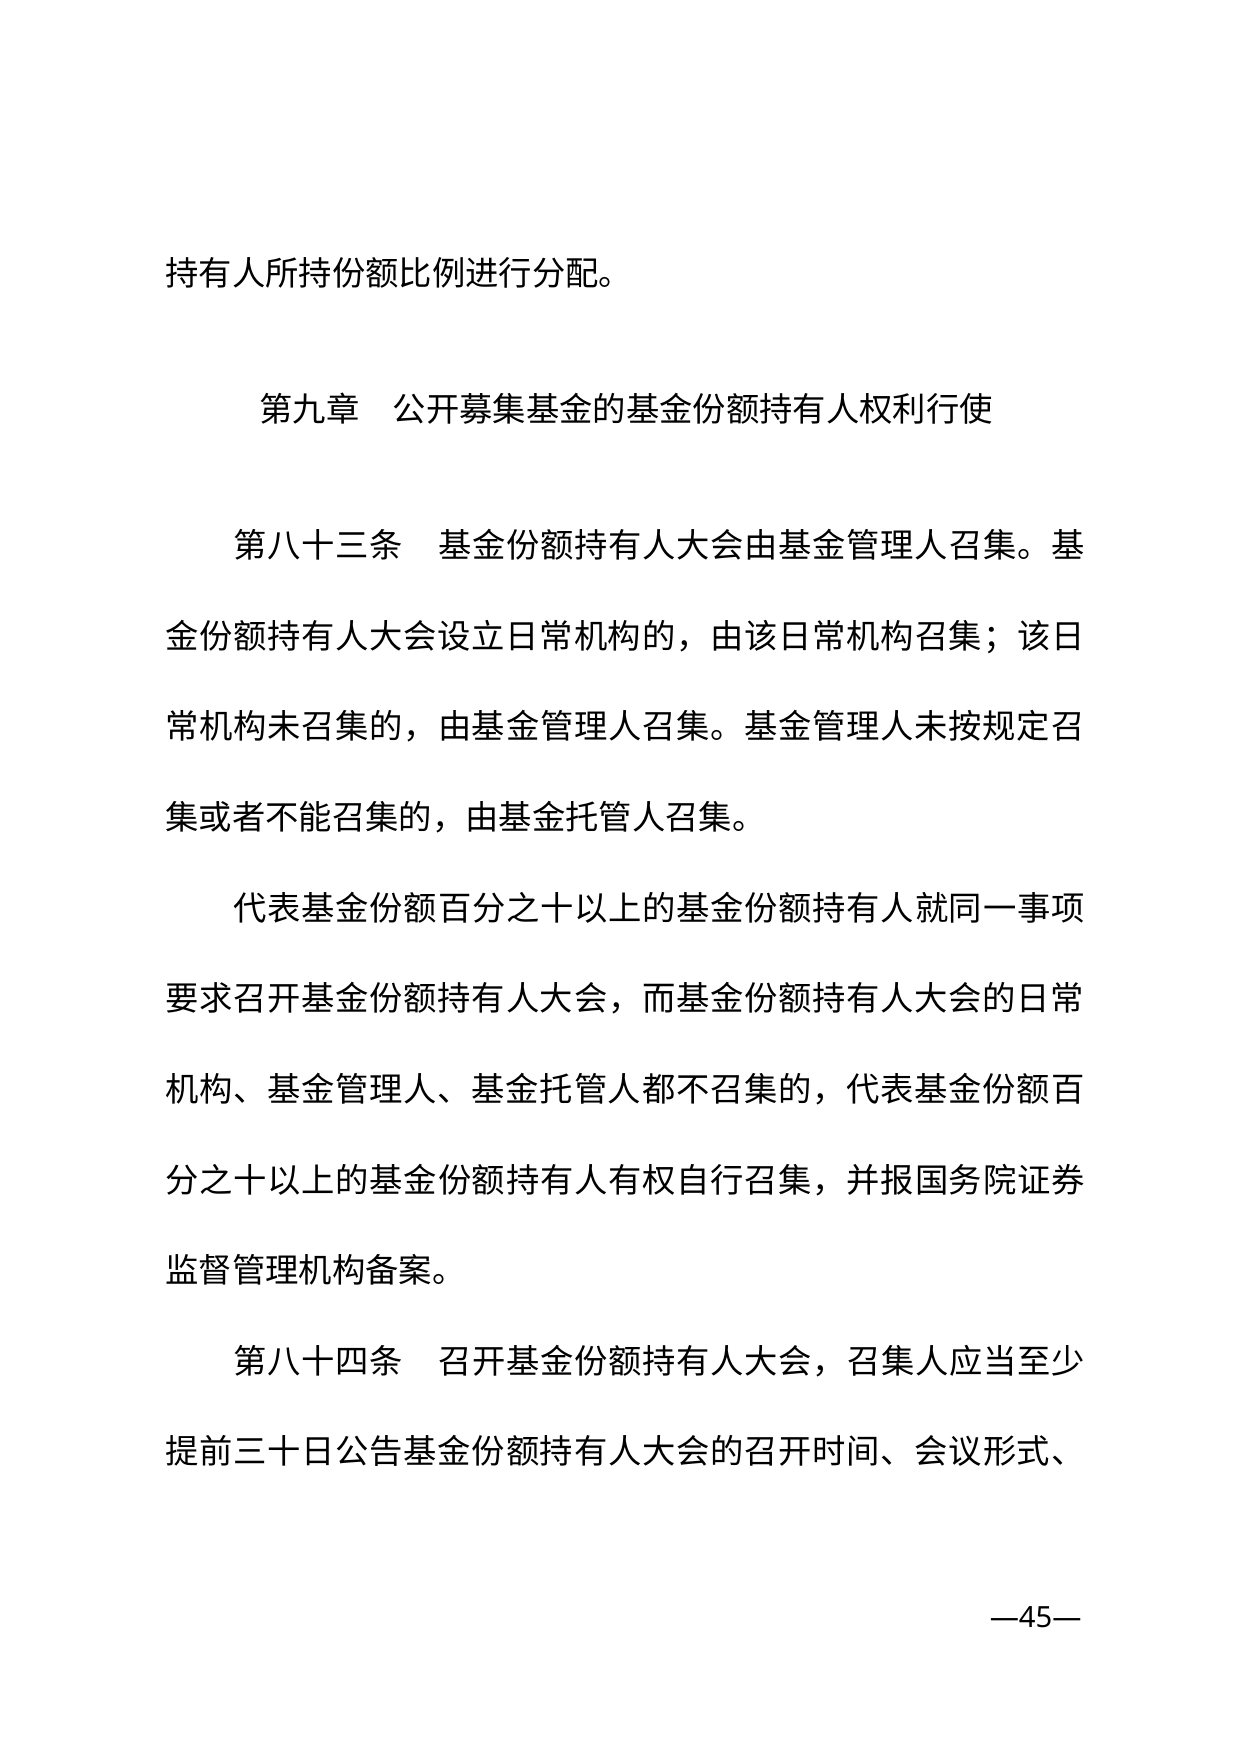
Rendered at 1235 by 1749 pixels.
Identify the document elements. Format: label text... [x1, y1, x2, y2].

text 第八十三条 基金份额持有人大会由基金管理人召集。基金份额持有人大会设立日常机构的，由该日常机构召集；该日常机构未召集的，由基金管理人召集。基金管理人未按规定召集或者不能召集的，由基金托管人召集。 [165, 498, 1087, 860]
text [165, 226, 1087, 317]
text 第九章 公开募集基金的基金份额持有人权利行使 [165, 362, 1087, 452]
text 代表基金份额百分之十以上的基金份额持有人就同一事项要求召开基金份额持有人大会，而基金份额持有人大会的日常机构、基金管理人、基金托管人都不召集的，代表基金份额百分之十以上的基金份额持有人有权自行召集，并报国务院证券监督管理机构备案。 [165, 860, 1087, 1313]
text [165, 1313, 1087, 1495]
